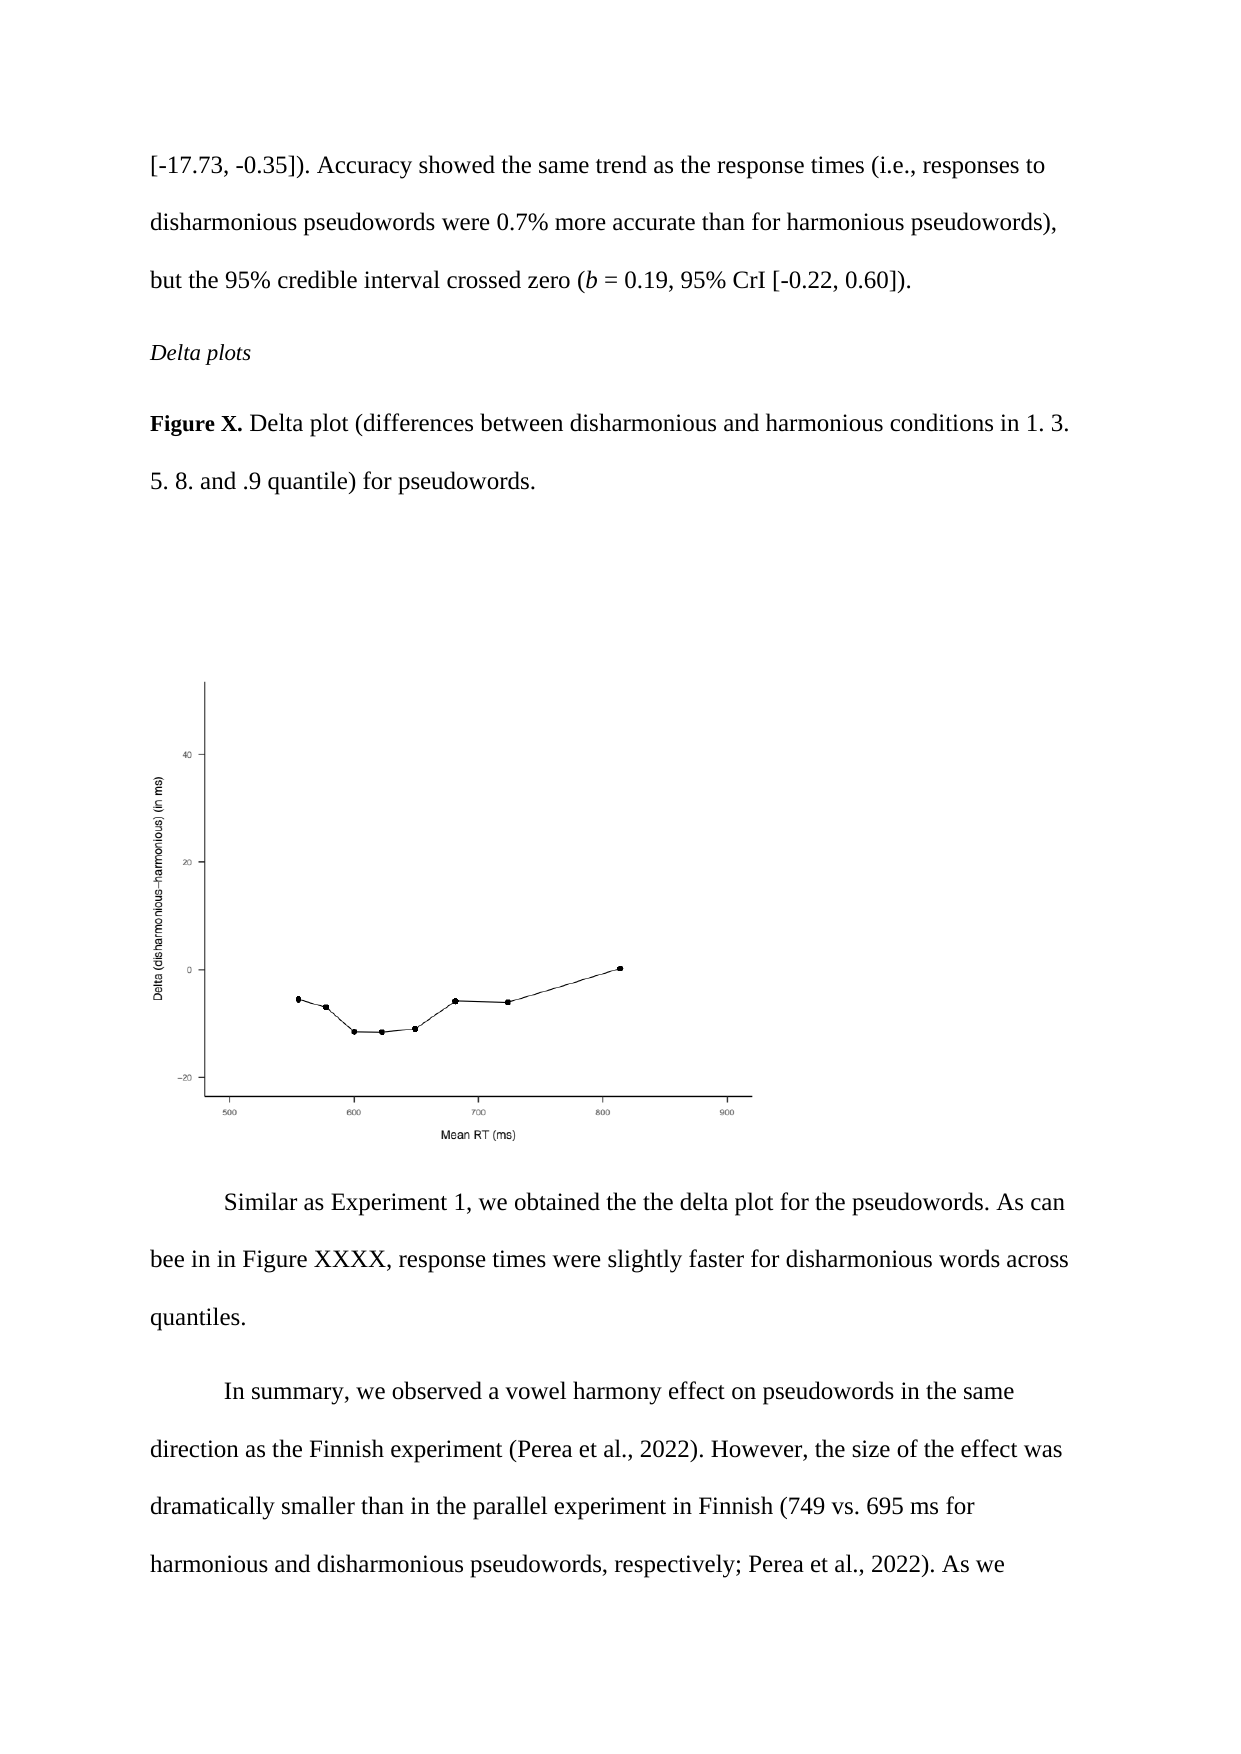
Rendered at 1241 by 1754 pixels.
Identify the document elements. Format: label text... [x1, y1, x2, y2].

text Delta plots [150, 339, 1090, 366]
text Figure X. Delta plot (differences between disharmonious and harmonious conditions in 1. 3. 5. 8. and .9 quantile) for pseudowords. [150, 408, 1090, 495]
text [150, 150, 1090, 294]
text Similar as Experiment 1, we obtained the the delta plot for the pseudowords. As can bee in in Figure XXXX, response times were slightly faster for disharmonious words across quantiles. [150, 1187, 1090, 1331]
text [150, 1376, 1090, 1577]
